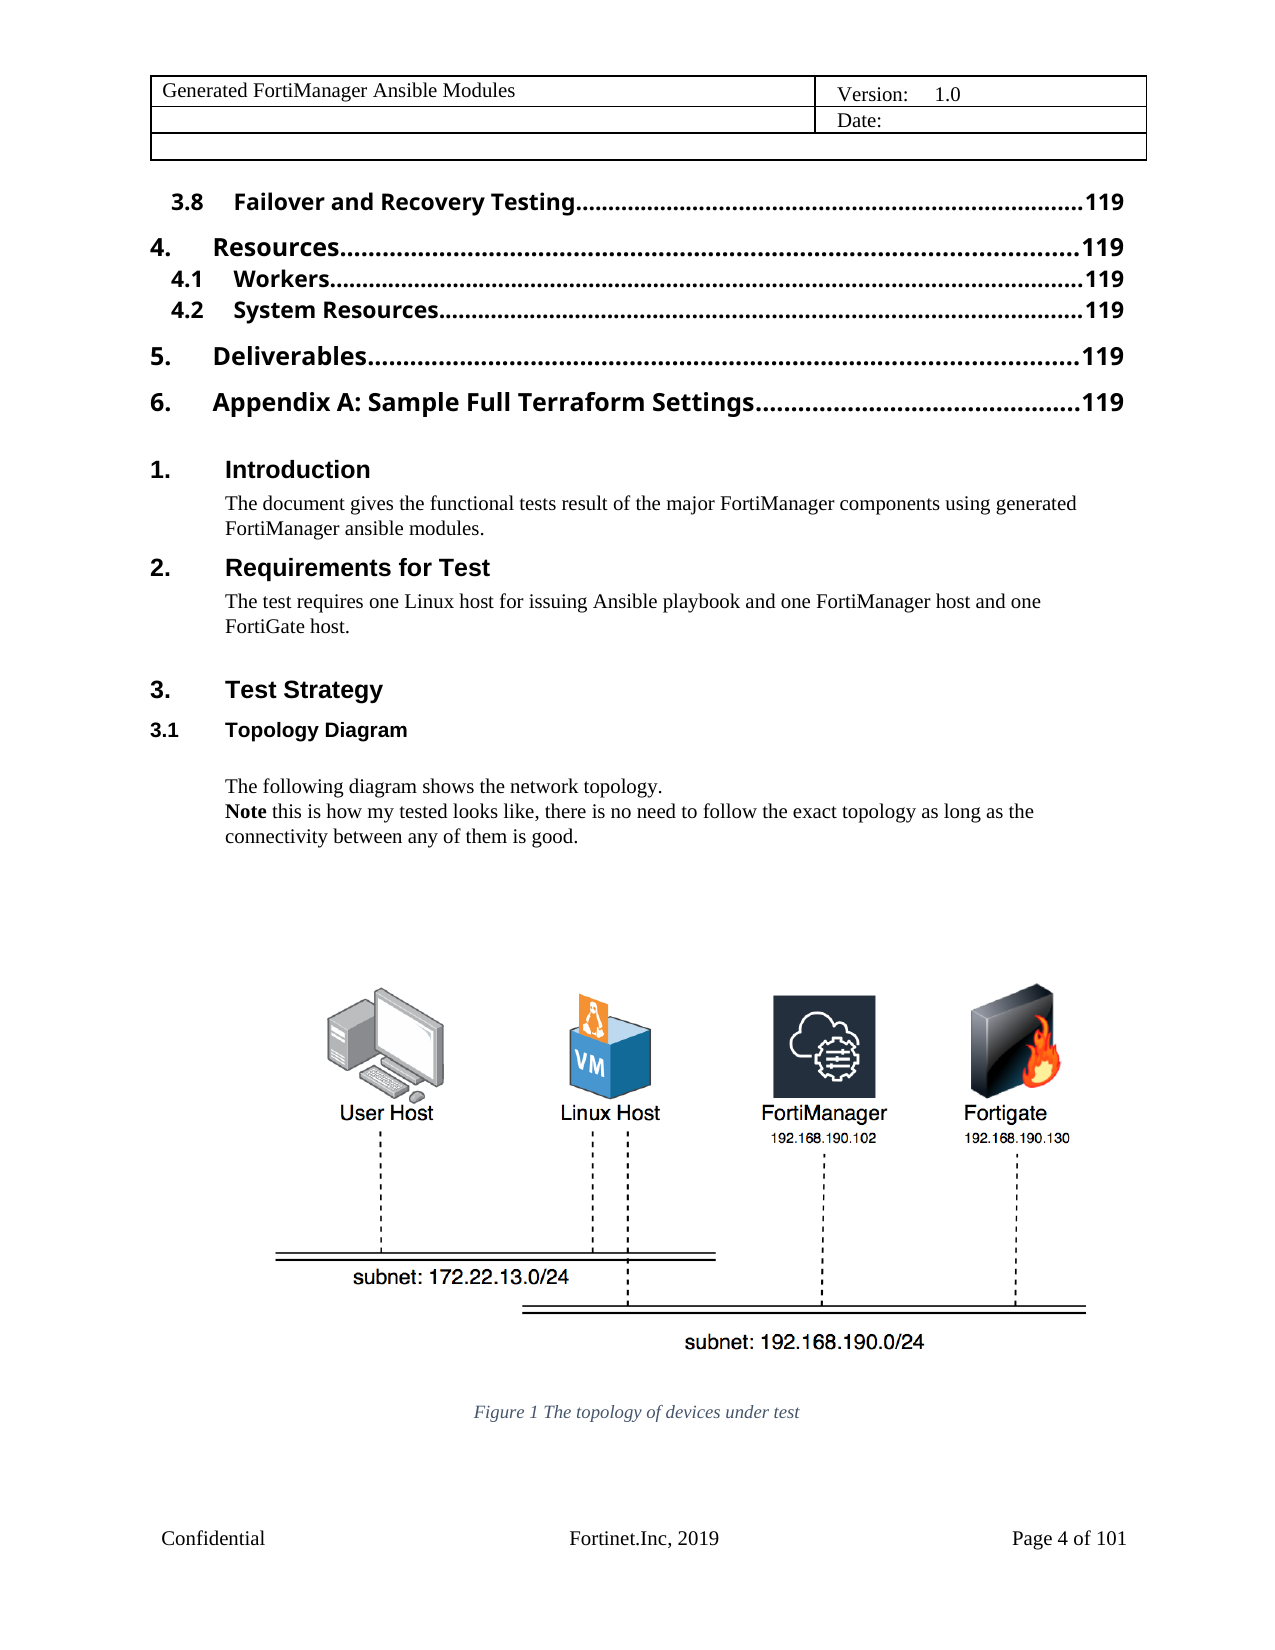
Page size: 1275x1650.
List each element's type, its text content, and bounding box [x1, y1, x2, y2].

text The document gives the functional tests result of the major FortiManager components using generated [225, 490, 1125, 515]
text 5. Deliverables 119 [150, 338, 1125, 372]
text The test requires one Linux host for issuing Ansible playbook and one FortiManager host and one FortiGate host. [225, 588, 1125, 638]
text 3.8 Failover and Recovery Testing 119 [171, 185, 1125, 217]
subtitle Introduction [150, 455, 1125, 484]
subtitle Topology Diagram [150, 717, 1125, 742]
text The following diagram shows the network topology. [225, 773, 1125, 798]
text 4.1 Workers 119 [171, 263, 1125, 294]
subtitle Test Strategy [150, 675, 1125, 704]
text 4. Resources 119 [150, 229, 1125, 263]
picture [225, 922, 1133, 1401]
text FortiManager ansible modules. [225, 515, 1125, 540]
text 4.2 System Resources 119 [171, 294, 1125, 326]
text 6. Appendix A: Sample Full Terraform Settings 119 [150, 385, 1125, 419]
text Note this is how my tested looks like, there is no need to follow the exact topology as long as the connectivity between any of them is good. [225, 798, 1125, 848]
subtitle Requirements for Test [150, 553, 1125, 582]
